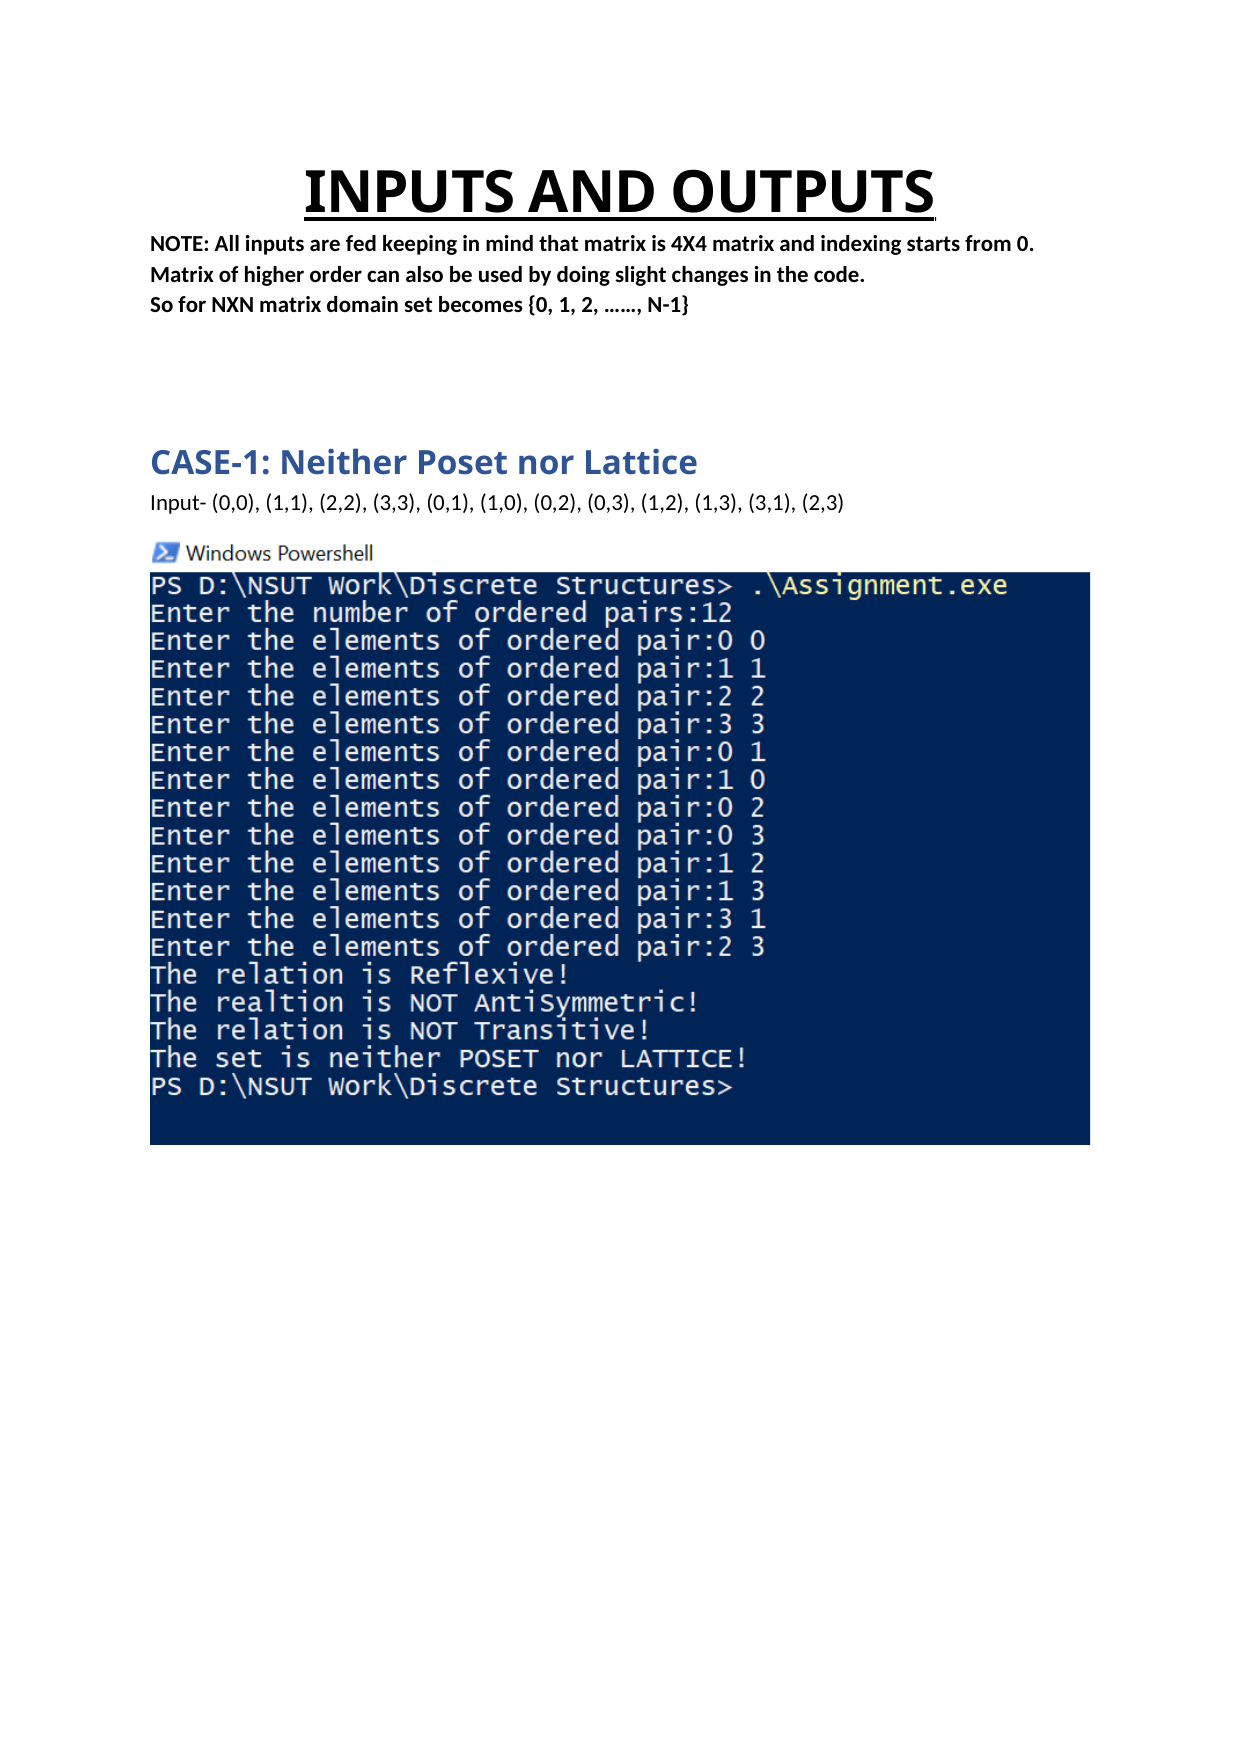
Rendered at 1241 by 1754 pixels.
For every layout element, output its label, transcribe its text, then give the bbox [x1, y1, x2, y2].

title INPUTS AND OUTPUTS [150, 150, 1090, 229]
picture [150, 534, 1091, 1145]
text NOTE: All inputs are fed keeping in mind that matrix is 4X4 matrix and indexing starts from 0. Matrix of higher order can also be used by doing slight changes in the code. So for NXN matrix domain set becomes {0, 1, 2, ……, N-1} [150, 229, 1090, 318]
text Input- (0,0), (1,1), (2,2), (3,3), (0,1), (1,0), (0,2), (0,3), (1,2), (1,3), (3,1), (2,3) [150, 488, 1090, 516]
subtitle CASE-1: Neither Poset nor Lattice [150, 439, 1090, 484]
